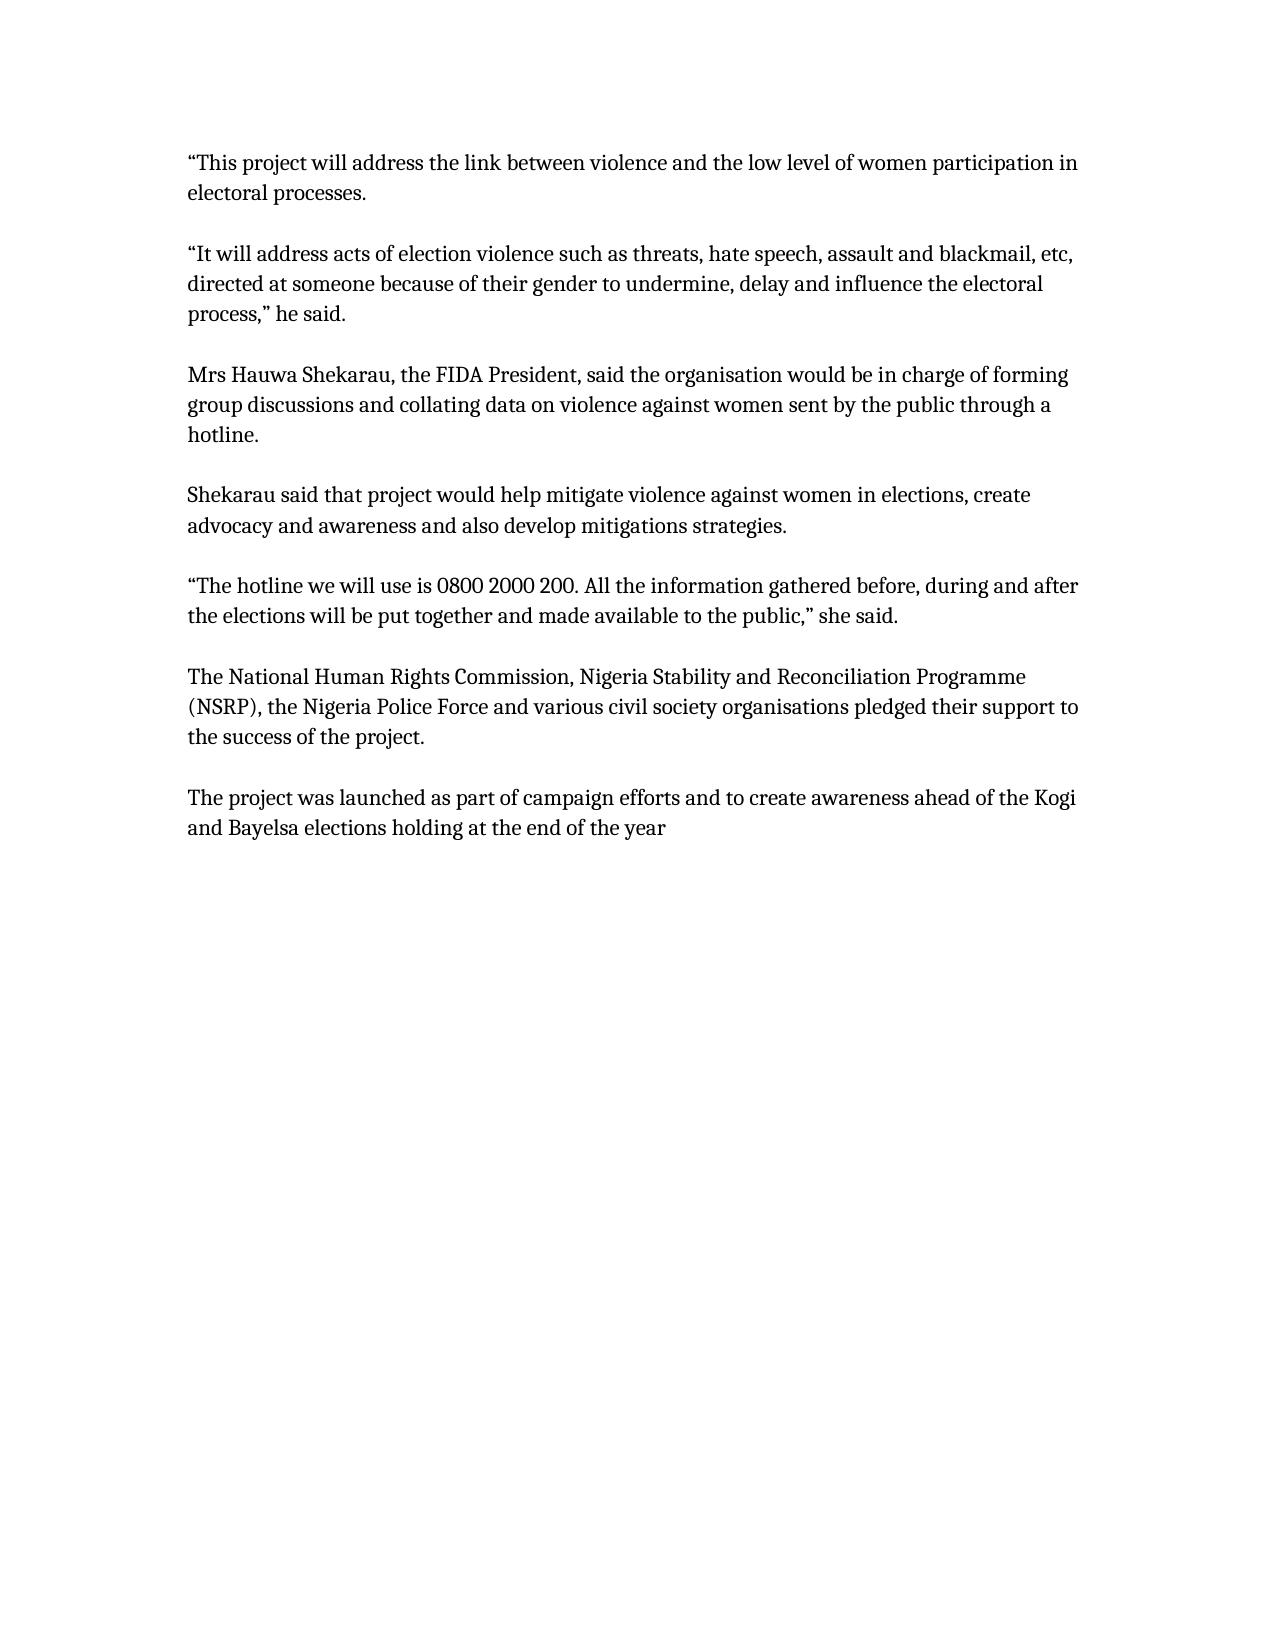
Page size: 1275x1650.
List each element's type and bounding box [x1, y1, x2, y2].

text [187, 150, 1087, 841]
